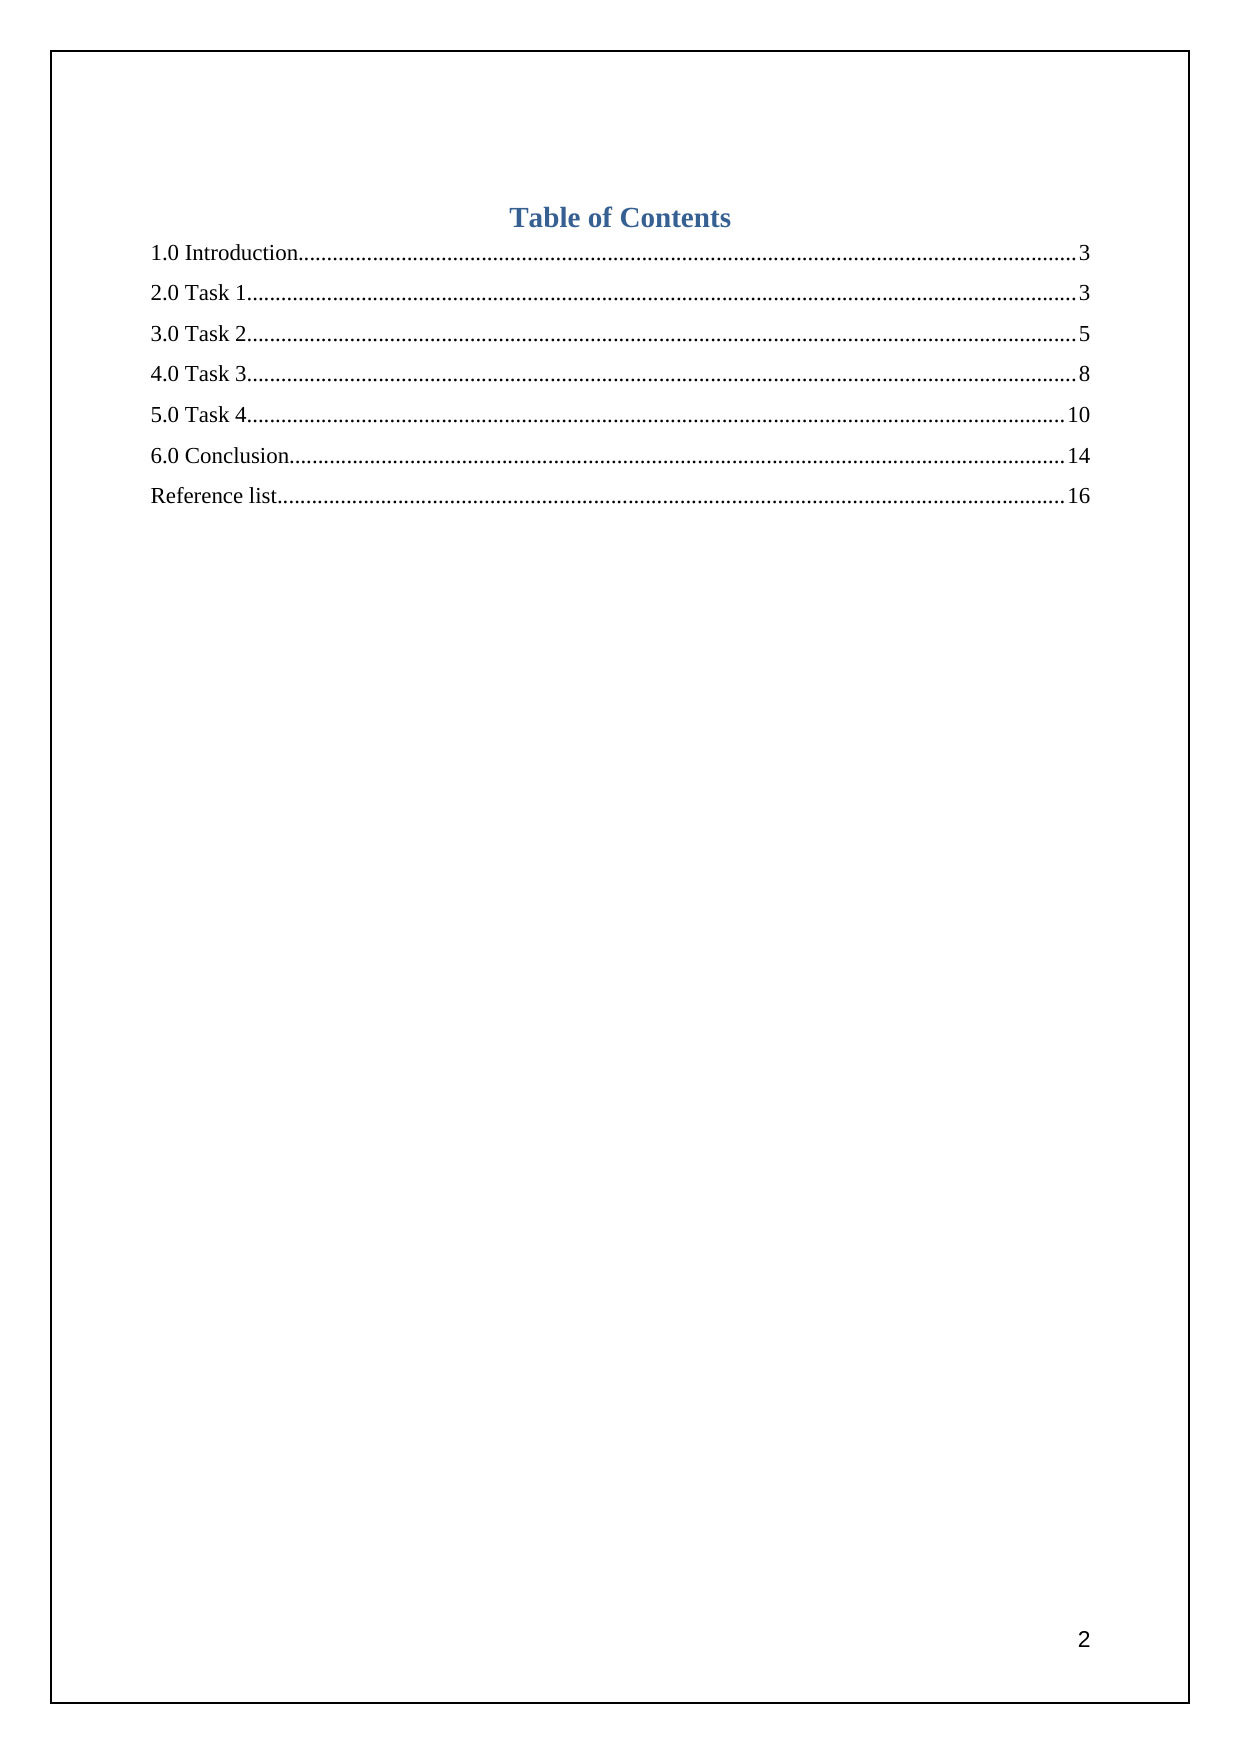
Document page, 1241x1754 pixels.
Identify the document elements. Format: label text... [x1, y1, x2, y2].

text Table of Contents [150, 200, 1090, 233]
